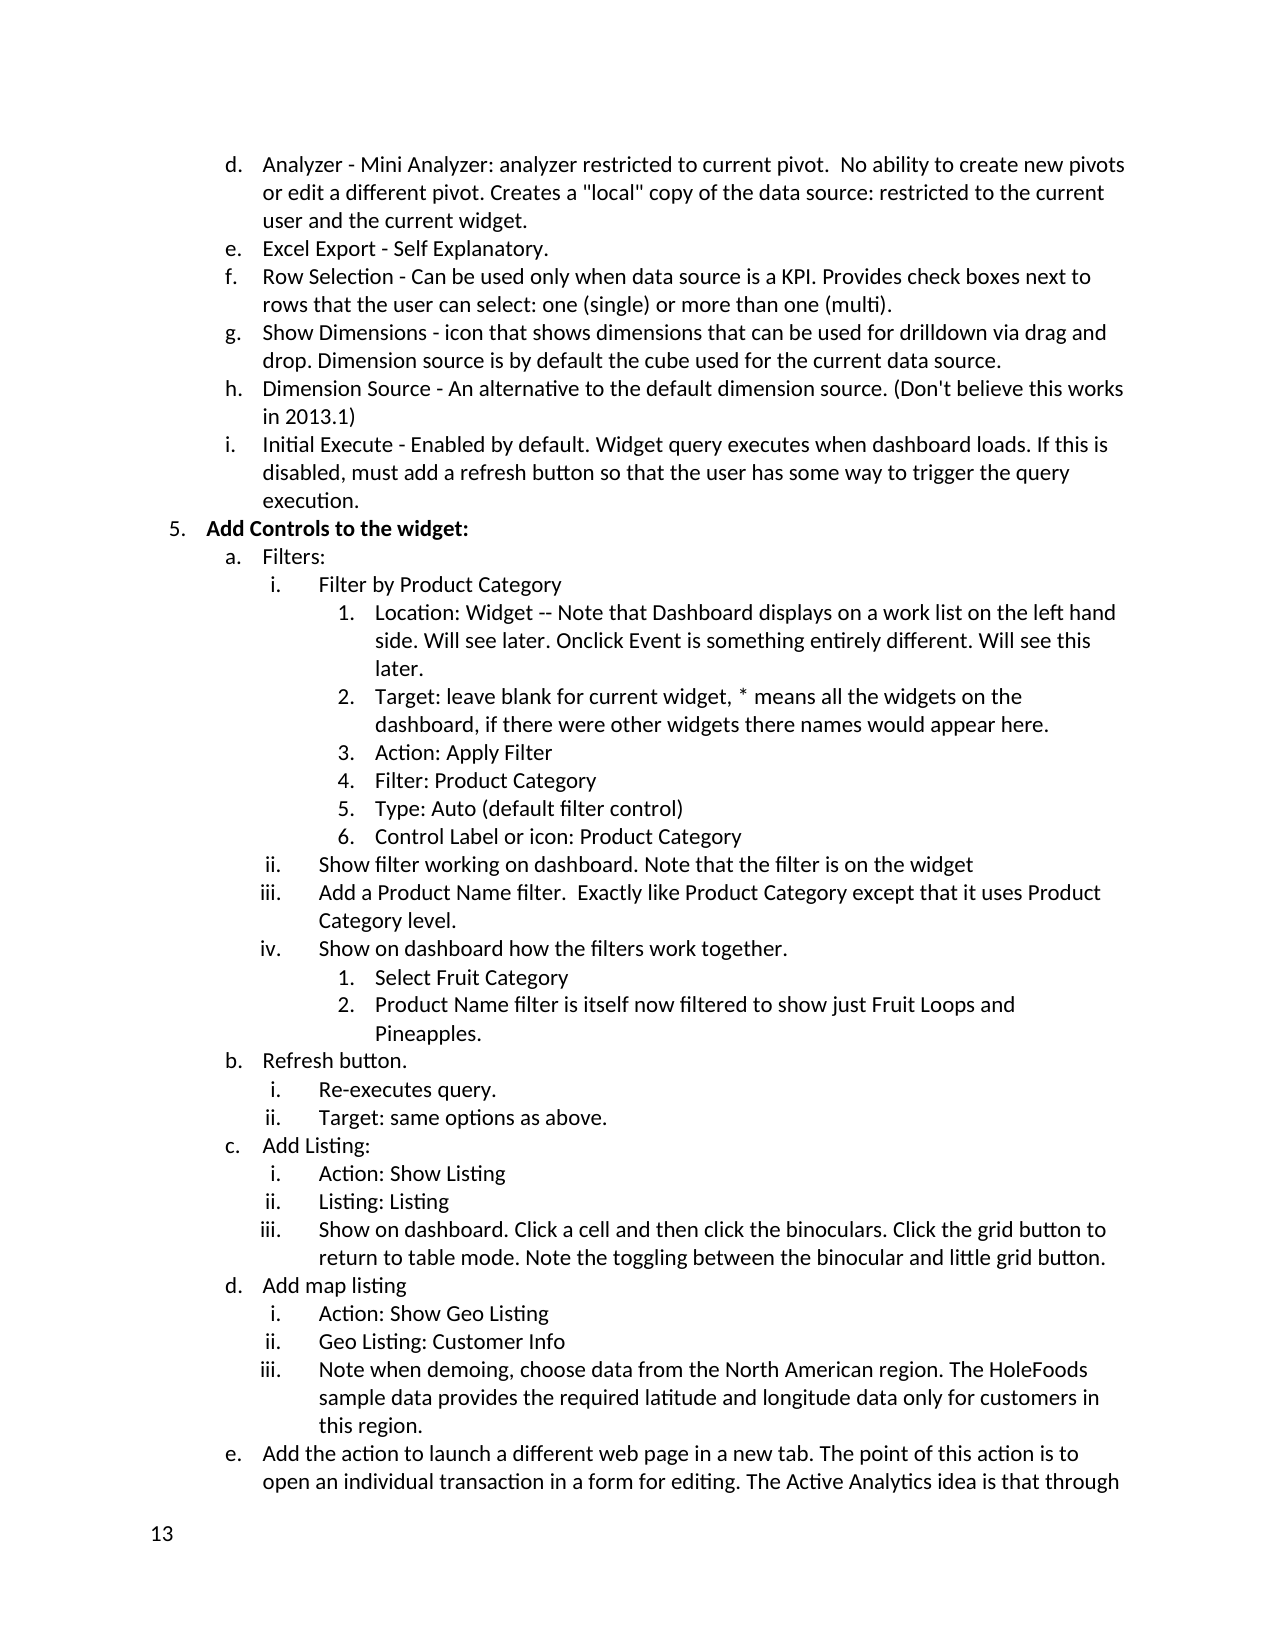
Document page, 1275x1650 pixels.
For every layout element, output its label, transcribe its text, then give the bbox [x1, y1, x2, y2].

list Action: Apply Filter [337, 738, 1125, 766]
list Filter: Product Category [337, 766, 1125, 794]
list Control Label or icon: Product Category [337, 822, 1125, 851]
list Dimension Source - An alternative to the default dimension source. (Don't believe this works in 2013.1) [225, 374, 1125, 430]
list Refresh button. [225, 1047, 1125, 1075]
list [225, 1439, 1125, 1495]
list Show Dimensions - icon that shows dimensions that can be used for drilldown via drag and drop. Dimension source is by default the cube used for the current data source. [225, 318, 1125, 374]
list Geo Listing: Customer Info [281, 1327, 1125, 1355]
list Add Controls to the widget: [169, 514, 1125, 542]
list Filter by Product Category [281, 570, 1125, 598]
list Add a Product Name filter. Exactly like Product Category except that it uses Product Category level. [281, 878, 1125, 934]
list Action: Show Listing [281, 1159, 1125, 1187]
list Analyzer - Mini Analyzer: analyzer restricted to current pivot. No ability to create new pivots or edit a different pivot. Creates a "local" copy of the data source: restricted to the current user and the current widget. [225, 150, 1125, 234]
list Add map listing [225, 1271, 1125, 1299]
list Product Name filter is itself now filtered to show just Fruit Loops and Pineapples. [337, 991, 1125, 1047]
list Action: Show Geo Listing [281, 1299, 1125, 1327]
list Location: Widget -- Note that Dashboard displays on a work list on the left hand side. Will see later. Onclick Event is something entirely different. Will see this later. [337, 598, 1125, 682]
list Target: same options as above. [281, 1103, 1125, 1131]
list Row Selection - Can be used only when data source is a KPI. Provides check boxes next to rows that the user can select: one (single) or more than one (multi). [225, 262, 1125, 318]
list Note when demoing, choose data from the North American region. The HoleFoods sample data provides the required latitude and longitude data only for customers in this region. [281, 1355, 1125, 1439]
list Filters: [225, 542, 1125, 570]
list Show filter working on dashboard. Note that the filter is on the widget [281, 851, 1125, 878]
list Type: Auto (default filter control) [337, 794, 1125, 822]
list Add Listing: [225, 1131, 1125, 1159]
list Show on dashboard how the filters work together. [281, 934, 1125, 963]
list Re-executes query. [281, 1075, 1125, 1103]
list Target: leave blank for current widget, * means all the widgets on the dashboard, if there were other widgets there names would appear here. [337, 682, 1125, 738]
list Listing: Listing [281, 1187, 1125, 1215]
list Select Fruit Category [337, 963, 1125, 991]
list Initial Execute - Enabled by default. Widget query executes when dashboard loads. If this is disabled, must add a refresh button so that the user has some way to trigger the query execution. [225, 430, 1125, 514]
list Show on dashboard. Click a cell and then click the binoculars. Click the grid button to return to table mode. Note the toggling between the binocular and little grid button. [281, 1215, 1125, 1271]
list Excel Export - Self Explanatory. [225, 234, 1125, 262]
